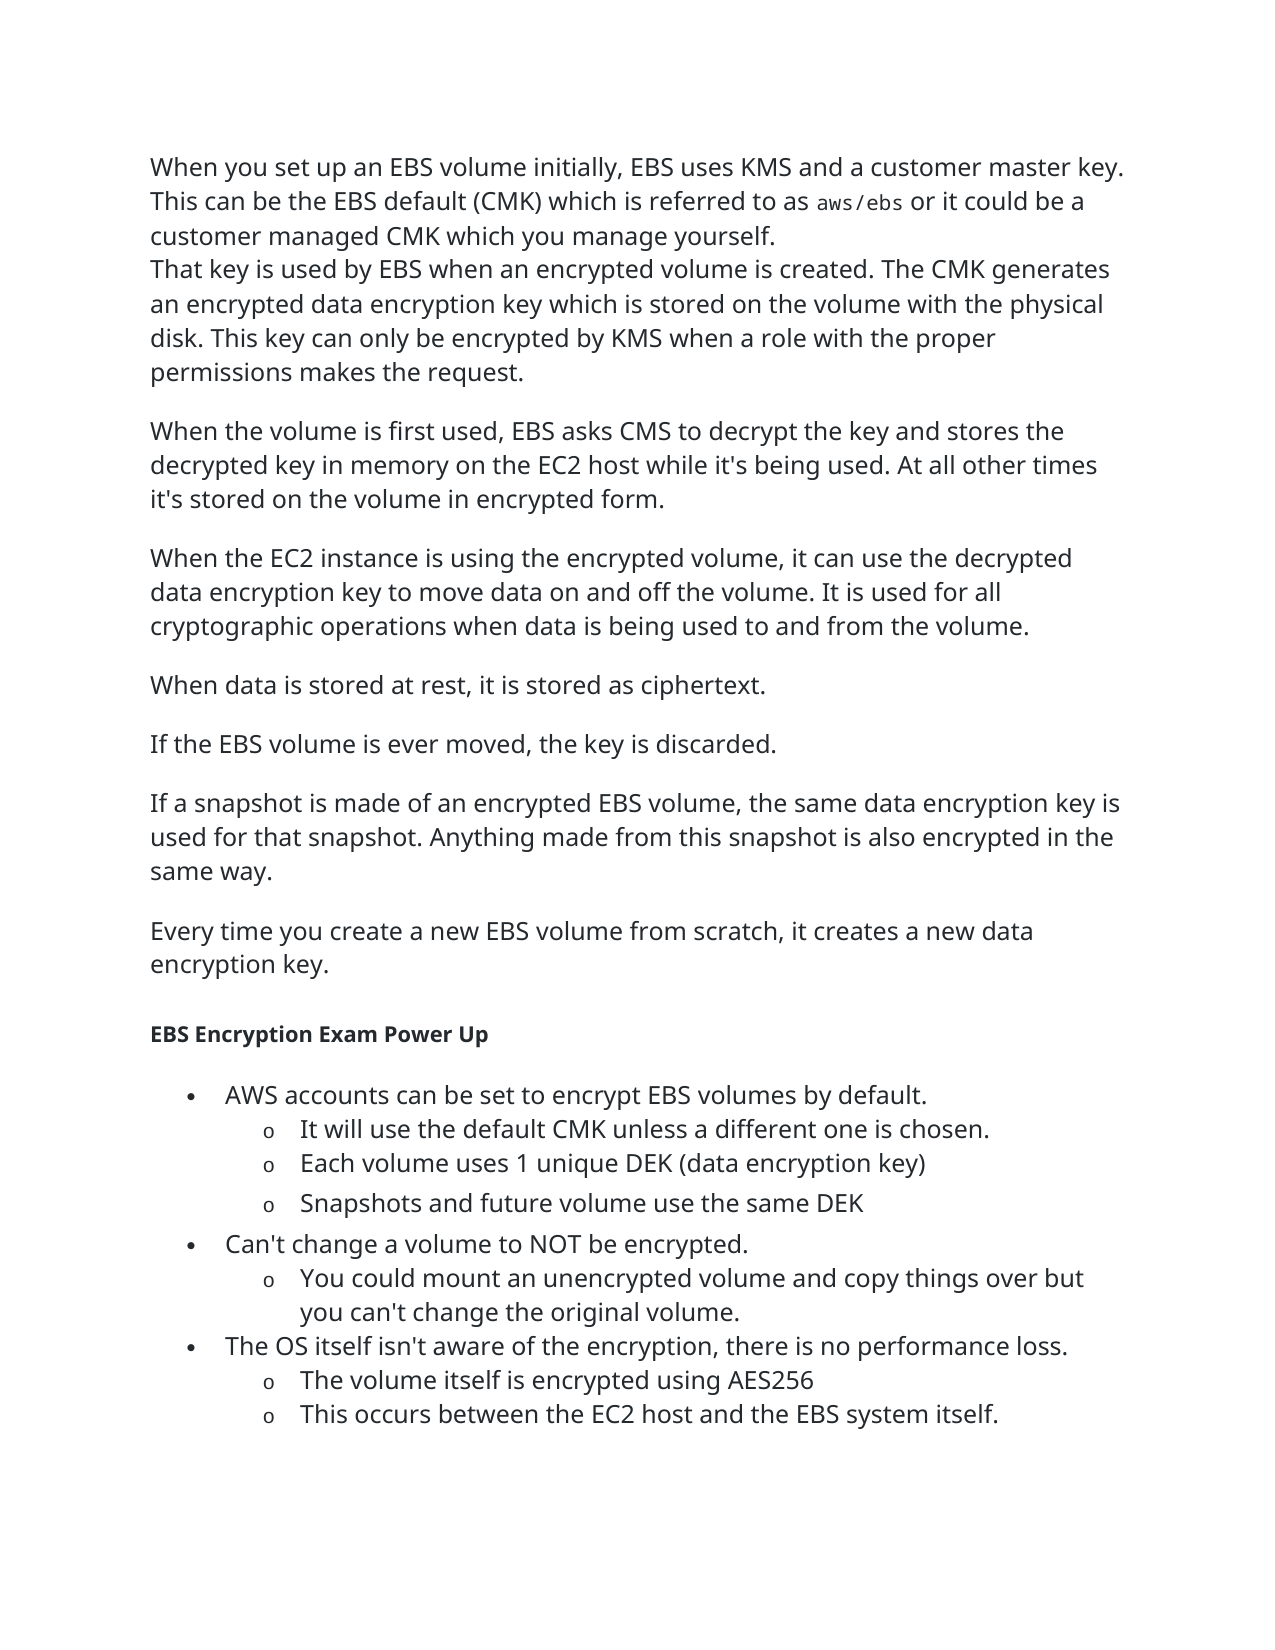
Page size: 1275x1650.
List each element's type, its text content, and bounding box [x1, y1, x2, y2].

list You could mount an unencrypted volume and copy things over but you can't change the original volume. [262, 1261, 1125, 1329]
text If a snapshot is made of an encrypted EBS volume, the same data encryption key is used for that snapshot. Anything made from this snapshot is also encrypted in the same way. [150, 786, 1125, 888]
text When data is stored at rest, it is stored as ciphertext. [150, 668, 1125, 702]
list It will use the default CMK unless a different one is chosen. [262, 1112, 1125, 1146]
list The OS itself isn't aware of the encryption, there is no performance loss. [187, 1329, 1125, 1363]
text That key is used by EBS when an encrypted volume is created. The CMK generates an encrypted data encryption key which is stored on the volume with the physical disk. This key can only be encrypted by KMS when a role with the proper permissions makes the request. [150, 252, 1125, 388]
list The volume itself is encrypted using AES256 [262, 1363, 1125, 1397]
text EBS Encryption Exam Power Up [150, 1019, 1125, 1048]
text When the EC2 instance is using the encrypted volume, it can use the decrypted data encryption key to move data on and off the volume. It is used for all cryptographic operations when data is being used to and from the volume. [150, 541, 1125, 643]
list Snapshots and future volume use the same DEK [262, 1186, 1125, 1220]
text When the volume is first used, EBS asks CMS to decrypt the key and stores the decrypted key in memory on the EC2 host while it's being used. At all other times it's stored on the volume in encrypted form. [150, 413, 1125, 516]
list AWS accounts can be set to encrypt EBS volumes by default. [187, 1078, 1125, 1112]
text When you set up an EBS volume initially, EBS uses KMS and a customer master key. This can be the EBS default (CMK) which is referred to as aws/ebs or it could be a customer managed CMK which you manage yourself. [150, 150, 1125, 252]
list Each volume uses 1 unique DEK (data encryption key) [262, 1146, 1125, 1180]
text If the EBS volume is ever moved, the key is discarded. [150, 727, 1125, 761]
text Every time you create a new EBS volume from scratch, it creates a new data encryption key. [150, 913, 1125, 981]
list This occurs between the EC2 host and the EBS system itself. [262, 1397, 1125, 1431]
list Can't change a volume to NOT be encrypted. [187, 1226, 1125, 1261]
